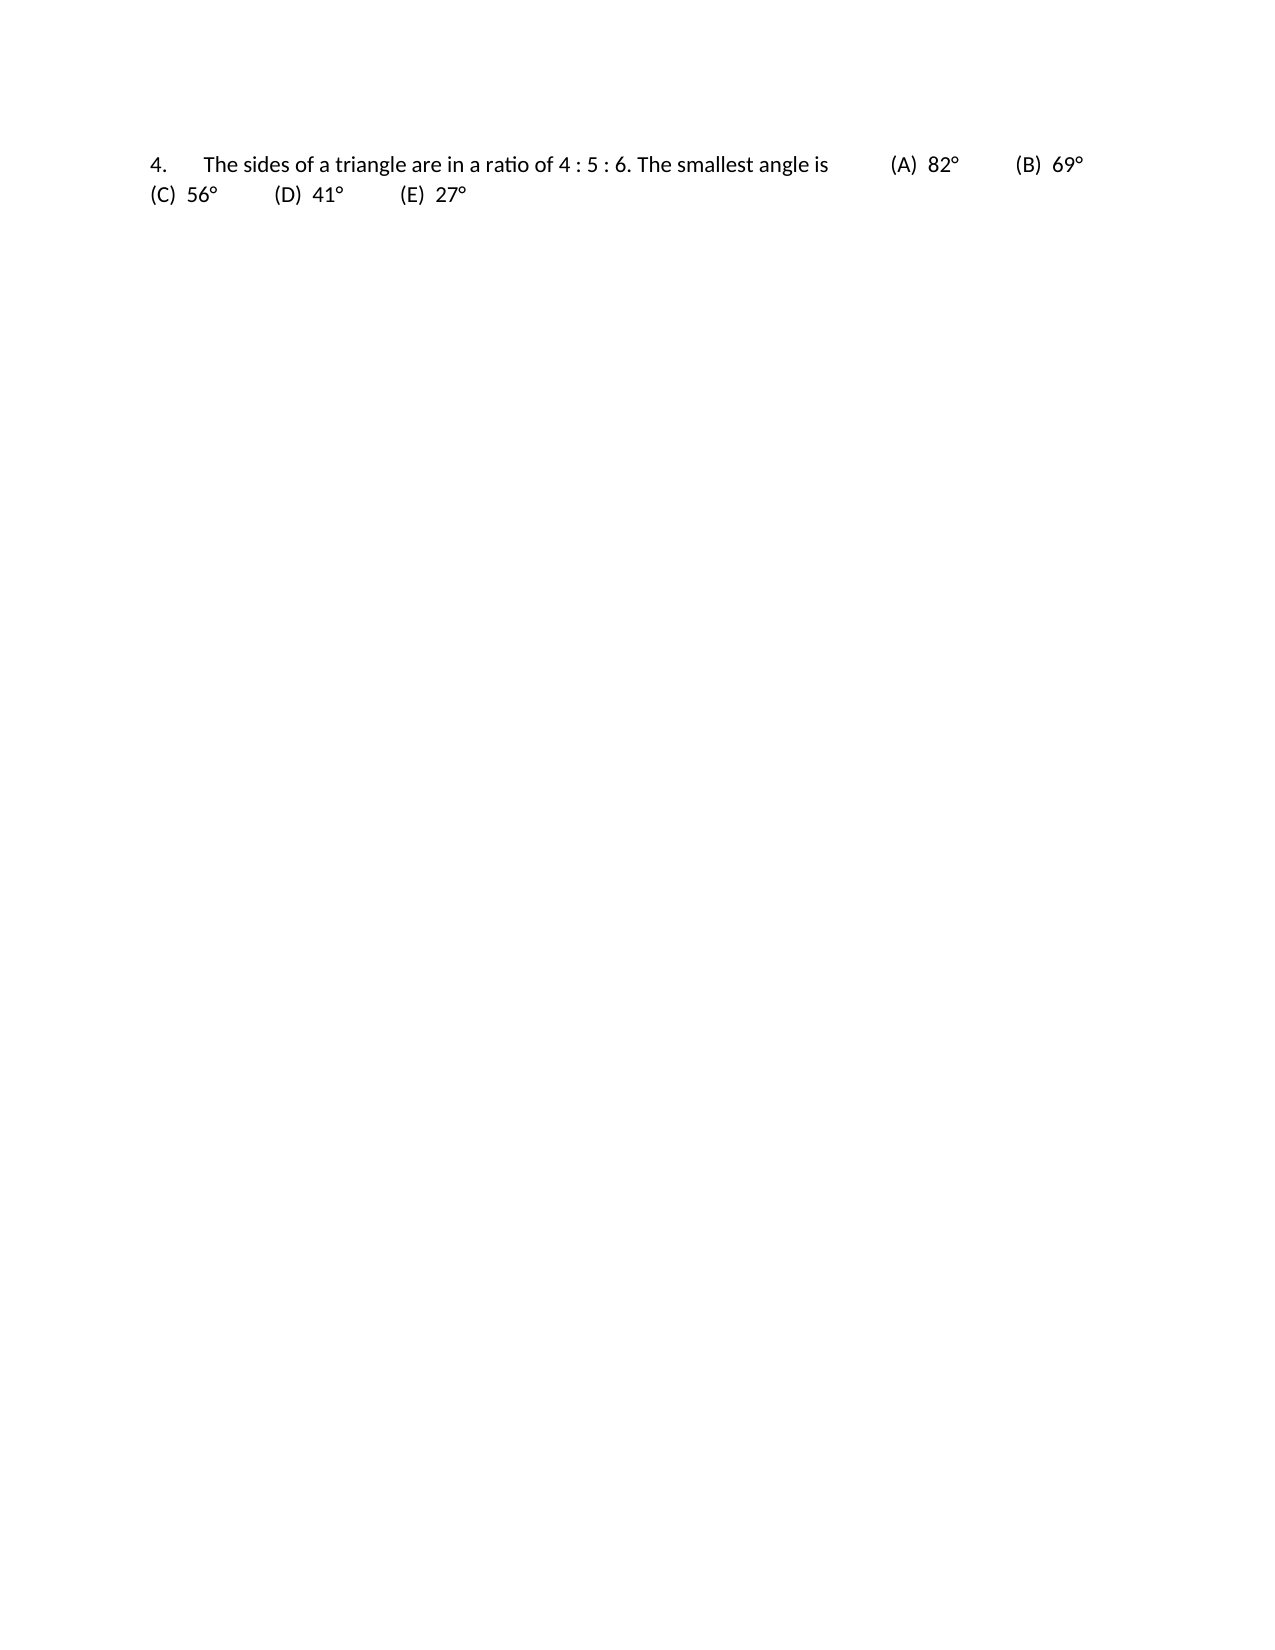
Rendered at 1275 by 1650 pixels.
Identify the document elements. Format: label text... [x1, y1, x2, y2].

text 4. The sides of a triangle are in a ratio of 4 : 5 : 6. The smallest angle is (A) 82° (B) 69° (C) 56° (D) 41° (E) 27° [150, 150, 1125, 208]
